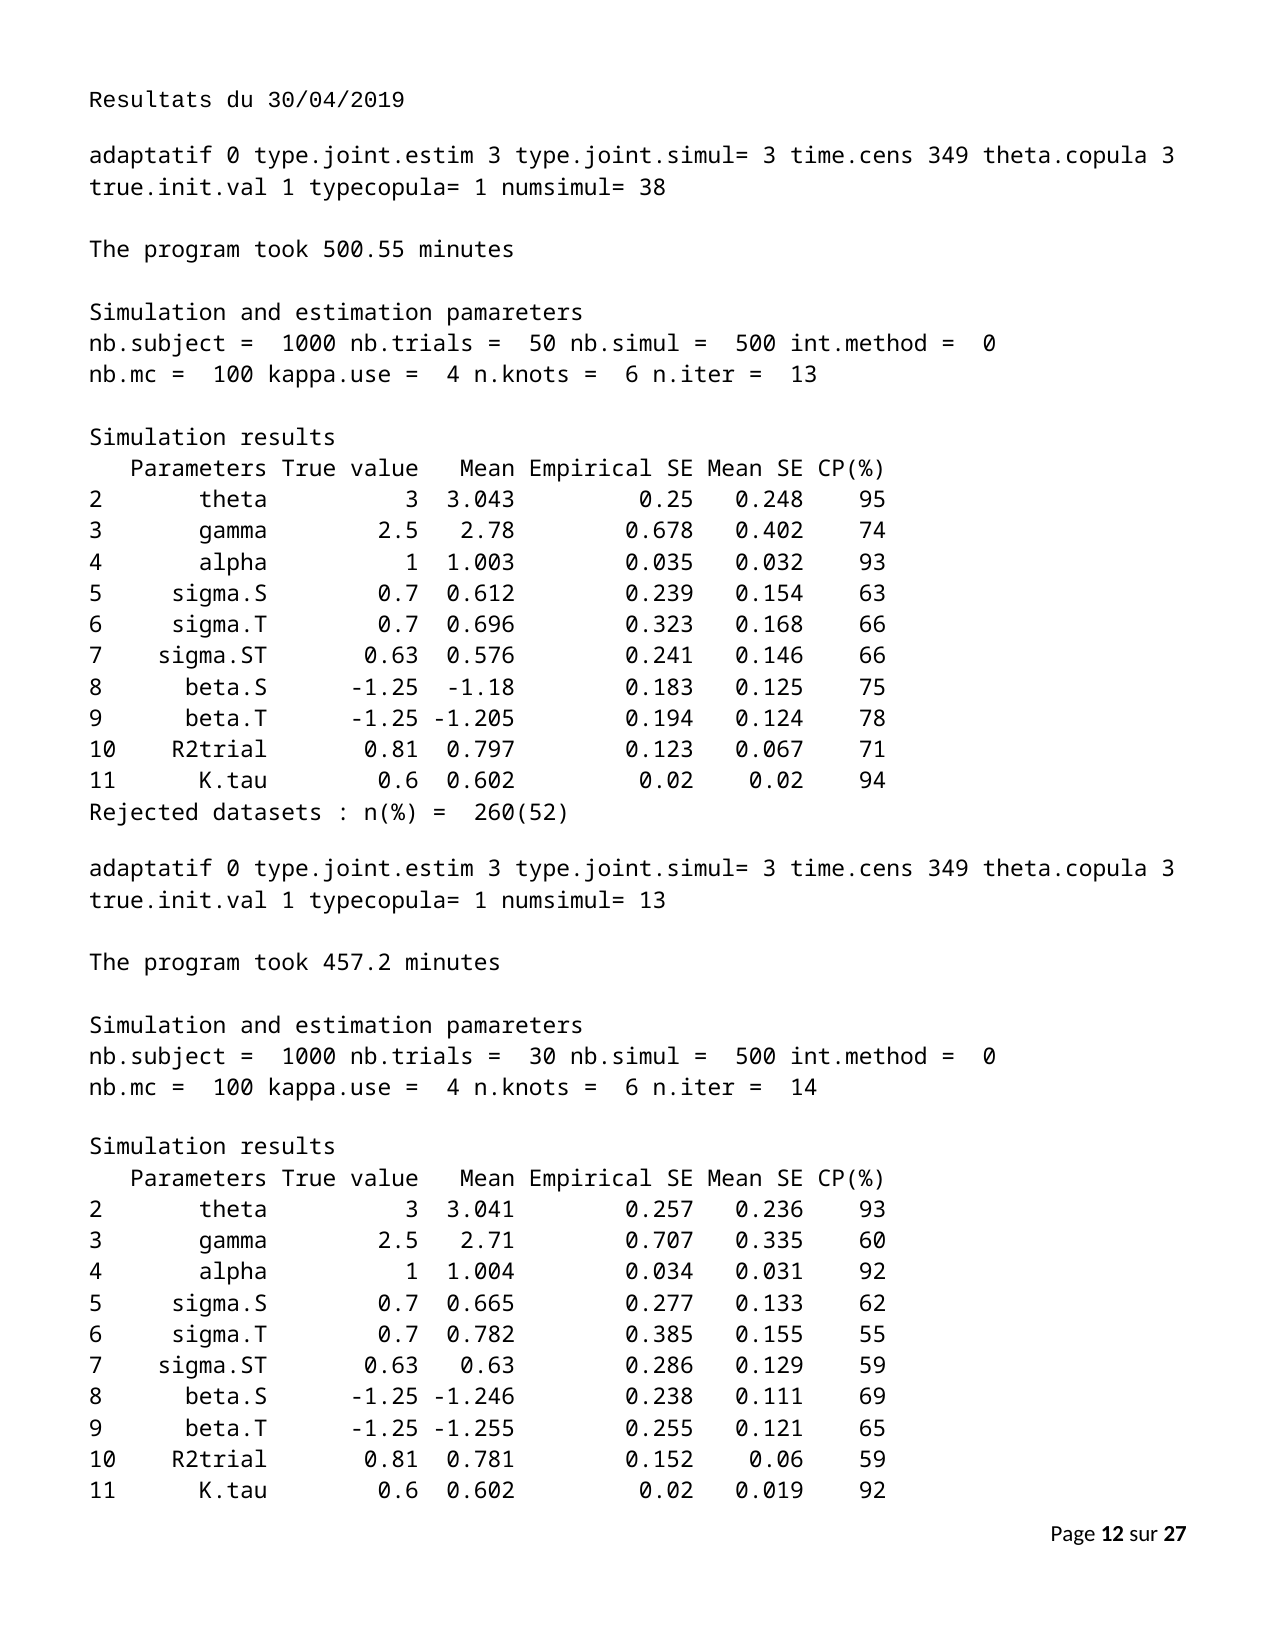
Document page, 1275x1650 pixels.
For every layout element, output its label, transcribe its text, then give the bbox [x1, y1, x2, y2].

text 5 sigma.S 0.7 0.612 0.239 0.154 63 [89, 577, 1186, 608]
text 9 beta.T -1.25 -1.205 0.194 0.124 78 [89, 702, 1186, 733]
text Simulation results [89, 421, 1186, 452]
text Resultats du 30/04/2019 [89, 89, 1186, 114]
text 4 alpha 1 1.003 0.035 0.032 93 [89, 546, 1186, 577]
text 7 sigma.ST 0.63 0.63 0.286 0.129 59 [89, 1349, 1186, 1380]
text 10 R2trial 0.81 0.781 0.152 0.06 59 [89, 1443, 1186, 1474]
text 6 sigma.T 0.7 0.782 0.385 0.155 55 [89, 1318, 1186, 1349]
text nb.mc = 100 kappa.use = 4 n.knots = 6 n.iter = 13 [89, 358, 1186, 389]
text The program took 500.55 minutes [89, 233, 1186, 264]
text Parameters True value Mean Empirical SE Mean SE CP(%) [89, 1162, 1186, 1193]
text 3 gamma 2.5 2.78 0.678 0.402 74 [89, 514, 1186, 546]
text nb.subject = 1000 nb.trials = 50 nb.simul = 500 int.method = 0 [89, 327, 1186, 358]
text 2 theta 3 3.043 0.25 0.248 95 [89, 483, 1186, 514]
text adaptatif 0 type.joint.estim 3 type.joint.simul= 3 time.cens 349 theta.copula 3 true.init.val 1 typecopula= 1 numsimul= 38 [89, 139, 1186, 202]
text 4 alpha 1 1.004 0.034 0.031 92 [89, 1255, 1186, 1287]
text nb.mc = 100 kappa.use = 4 n.knots = 6 n.iter = 14 [89, 1071, 1186, 1102]
text nb.subject = 1000 nb.trials = 30 nb.simul = 500 int.method = 0 [89, 1040, 1186, 1071]
text 6 sigma.T 0.7 0.696 0.323 0.168 66 [89, 608, 1186, 639]
text 5 sigma.S 0.7 0.665 0.277 0.133 62 [89, 1287, 1186, 1318]
text The program took 457.2 minutes [89, 946, 1186, 977]
text 10 R2trial 0.81 0.797 0.123 0.067 71 [89, 733, 1186, 764]
text 7 sigma.ST 0.63 0.576 0.241 0.146 66 [89, 639, 1186, 671]
text Rejected datasets : n(%) = 260(52) [89, 796, 1186, 827]
text 8 beta.S -1.25 -1.18 0.183 0.125 75 [89, 671, 1186, 702]
text 3 gamma 2.5 2.71 0.707 0.335 60 [89, 1224, 1186, 1255]
text 8 beta.S -1.25 -1.246 0.238 0.111 69 [89, 1380, 1186, 1412]
text Simulation and estimation pamareters [89, 296, 1186, 327]
text 9 beta.T -1.25 -1.255 0.255 0.121 65 [89, 1412, 1186, 1443]
text adaptatif 0 type.joint.estim 3 type.joint.simul= 3 time.cens 349 theta.copula 3 true.init.val 1 typecopula= 1 numsimul= 13 [89, 852, 1186, 915]
text 2 theta 3 3.041 0.257 0.236 93 [89, 1193, 1186, 1224]
text 11 K.tau 0.6 0.602 0.02 0.02 94 [89, 764, 1186, 796]
text Parameters True value Mean Empirical SE Mean SE CP(%) [89, 452, 1186, 483]
text 11 K.tau 0.6 0.602 0.02 0.019 92 [89, 1474, 1186, 1505]
text Simulation and estimation pamareters [89, 1008, 1186, 1040]
text Simulation results [89, 1130, 1186, 1162]
